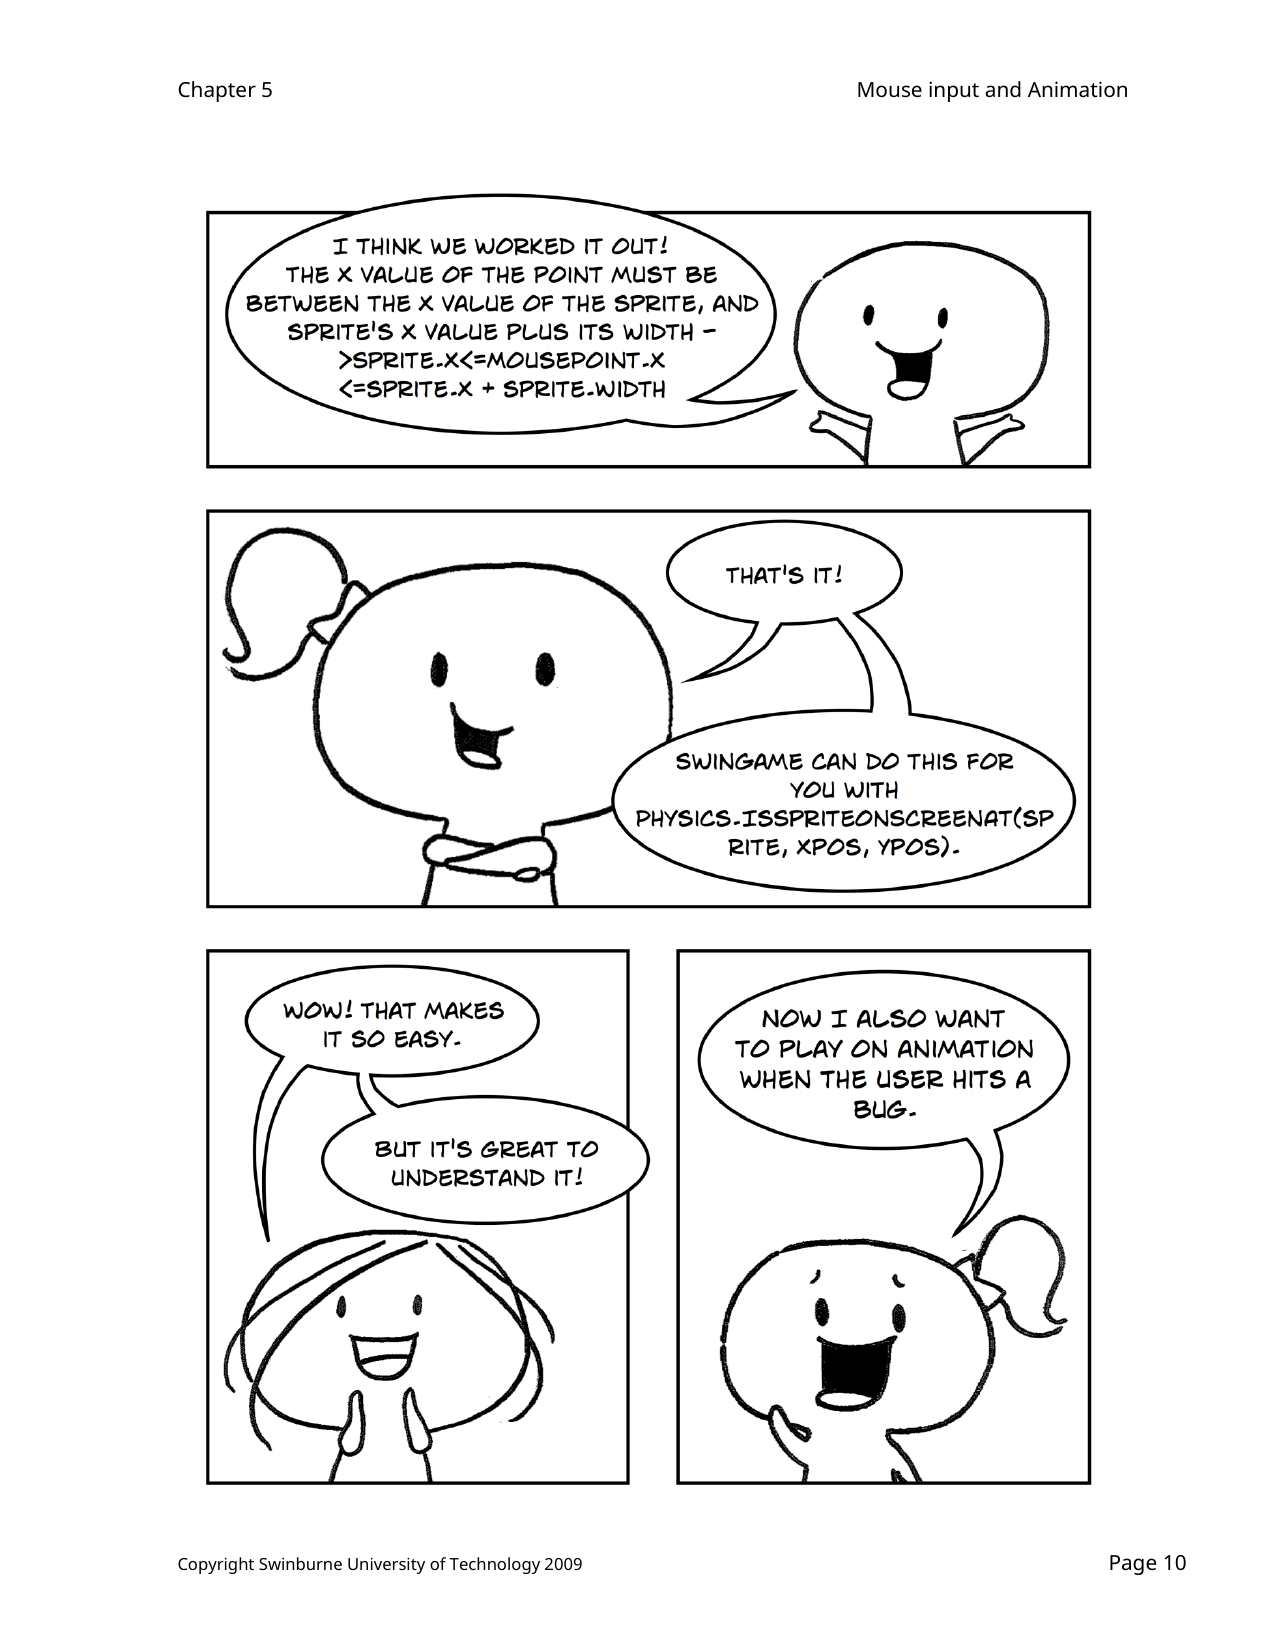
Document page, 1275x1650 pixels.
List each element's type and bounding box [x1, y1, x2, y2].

picture [148, 116, 1149, 1531]
